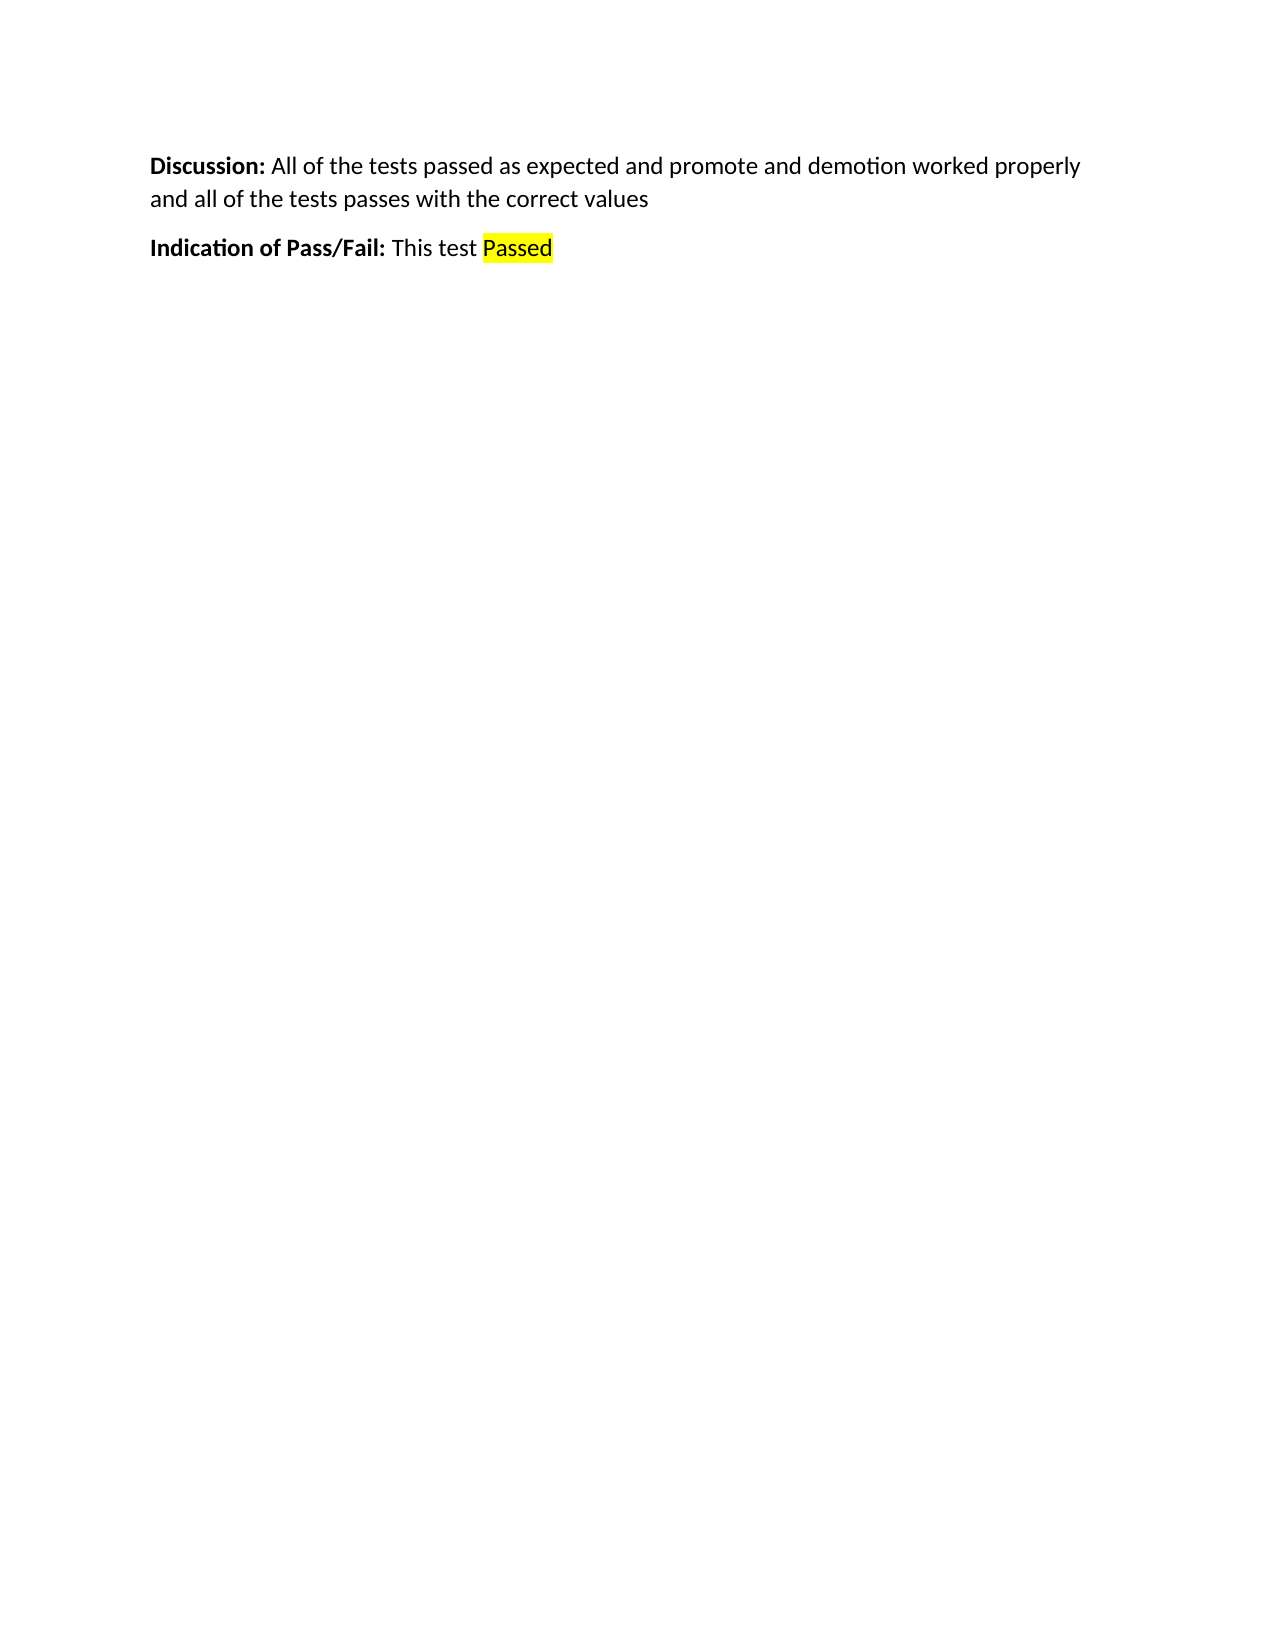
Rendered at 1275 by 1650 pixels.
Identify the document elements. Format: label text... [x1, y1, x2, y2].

text Indication of Pass/Fail: This test Passed [150, 232, 1125, 263]
text Discussion: All of the tests passed as expected and promote and demotion worked properly and all of the tests passes with the correct values [150, 150, 1125, 213]
